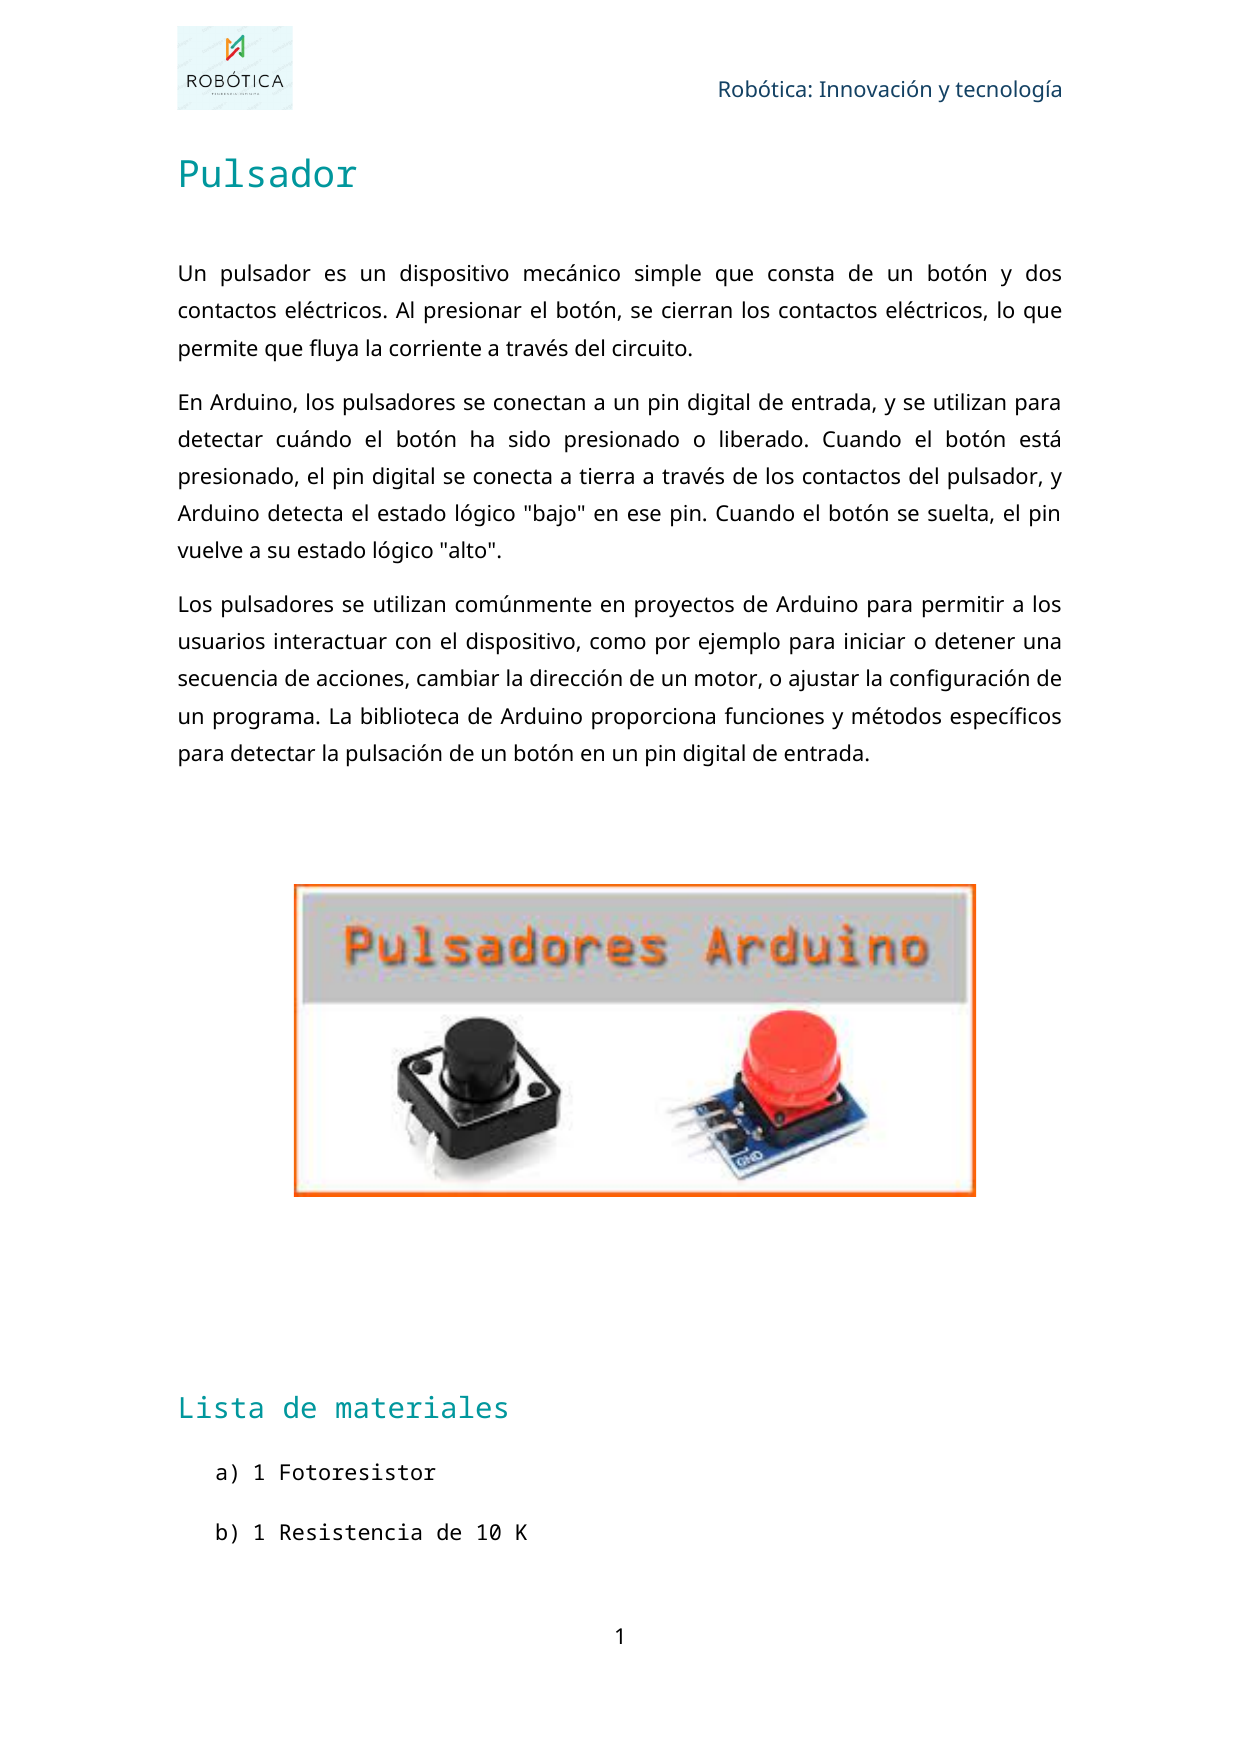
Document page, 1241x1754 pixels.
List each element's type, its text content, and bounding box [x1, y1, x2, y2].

text Pulsador [177, 148, 1063, 199]
text Los pulsadores se utilizan comúnmente en proyectos de Arduino para permitir a los usuarios interactuar con el dispositivo, como por ejemplo para iniciar o detener una secuencia de acciones, cambiar la dirección de un motor, o ajustar la configuración de un programa. La biblioteca de Arduino proporciona funciones y métodos específicos para detectar la pulsación de un botón en un pin digital de entrada. [177, 589, 1063, 768]
text Lista de materiales [177, 1387, 1063, 1427]
picture [293, 884, 977, 1197]
text En Arduino, los pulsadores se conectan a un pin digital de entrada, y se utilizan para detectar cuándo el botón ha sido presionado o liberado. Cuando el botón está presionado, el pin digital se conecta a tierra a través de los contactos del pulsador, y Arduino detecta el estado lógico "bajo" en ese pin. Cuando el botón se suelta, el pin vuelve a su estado lógico "alto". [177, 386, 1063, 565]
list 1 Resistencia de 10 K [215, 1516, 1063, 1546]
list 1 Fotoresistor [215, 1457, 1063, 1487]
picture [177, 26, 293, 110]
text Un pulsador es un dispositivo mecánico simple que consta de un botón y dos contactos eléctricos. Al presionar el botón, se cierran los contactos eléctricos, lo que permite que fluya la corriente a través del circuito. [177, 258, 1063, 362]
